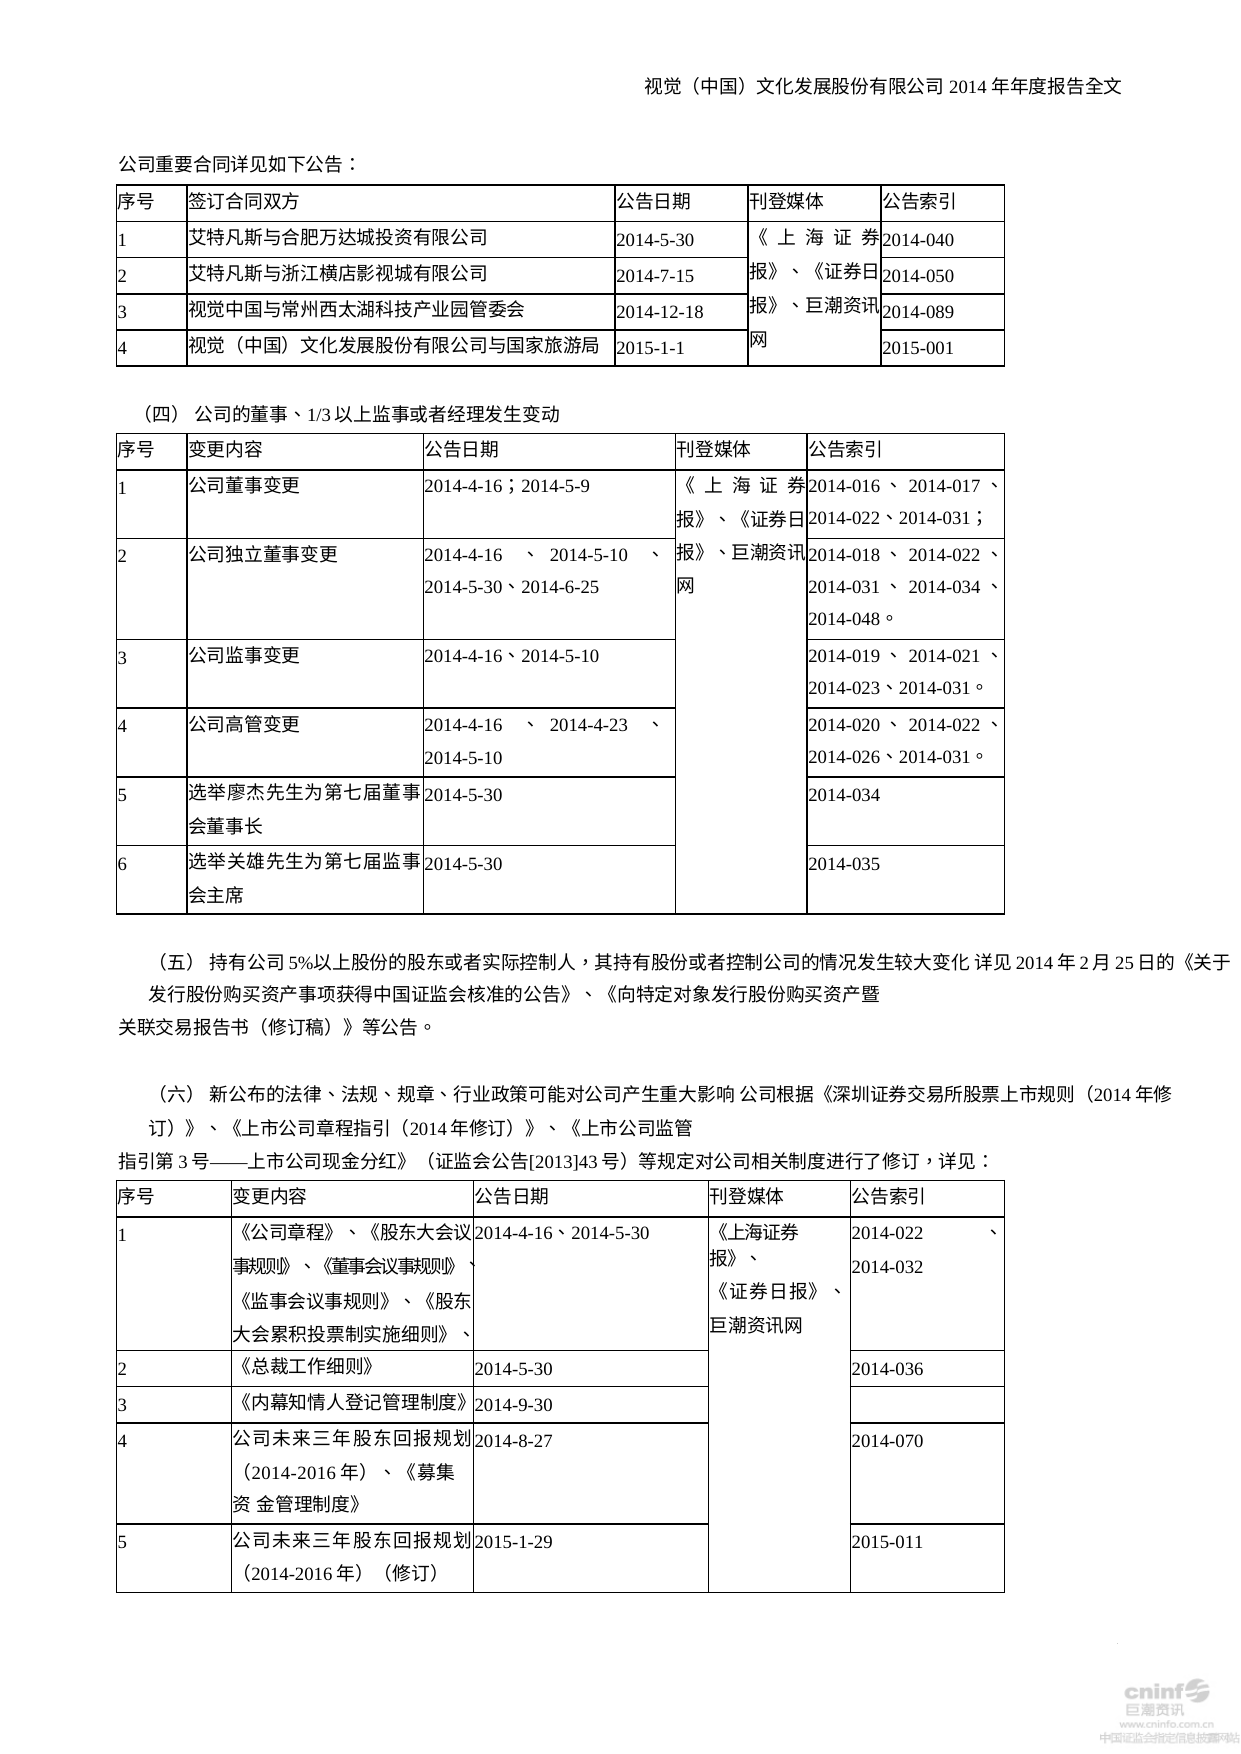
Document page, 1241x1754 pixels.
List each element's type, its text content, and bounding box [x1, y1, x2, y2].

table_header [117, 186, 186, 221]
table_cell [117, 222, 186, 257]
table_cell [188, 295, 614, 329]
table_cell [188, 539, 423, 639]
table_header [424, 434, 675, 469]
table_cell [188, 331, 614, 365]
text 关联交易报告书（修订稿）》等公告。 [118, 1015, 1240, 1040]
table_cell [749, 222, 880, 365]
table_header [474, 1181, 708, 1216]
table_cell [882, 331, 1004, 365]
text 公司重要合同详见如下公告： [118, 152, 1240, 177]
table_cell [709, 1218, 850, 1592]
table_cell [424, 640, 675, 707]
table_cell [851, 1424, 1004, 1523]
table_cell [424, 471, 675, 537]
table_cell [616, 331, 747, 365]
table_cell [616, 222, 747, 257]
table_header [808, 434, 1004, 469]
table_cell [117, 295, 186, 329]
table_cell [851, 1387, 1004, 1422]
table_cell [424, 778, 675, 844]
text （四） 公司的董事、1/3以上监事或者经理发生变动 [133, 401, 1240, 427]
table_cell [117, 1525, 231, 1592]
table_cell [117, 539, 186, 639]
text 指引第3号——上市公司现金分红》（证监会公告[2013]43号）等规定对公司相关制度进行了修订，详见： [118, 1148, 1240, 1174]
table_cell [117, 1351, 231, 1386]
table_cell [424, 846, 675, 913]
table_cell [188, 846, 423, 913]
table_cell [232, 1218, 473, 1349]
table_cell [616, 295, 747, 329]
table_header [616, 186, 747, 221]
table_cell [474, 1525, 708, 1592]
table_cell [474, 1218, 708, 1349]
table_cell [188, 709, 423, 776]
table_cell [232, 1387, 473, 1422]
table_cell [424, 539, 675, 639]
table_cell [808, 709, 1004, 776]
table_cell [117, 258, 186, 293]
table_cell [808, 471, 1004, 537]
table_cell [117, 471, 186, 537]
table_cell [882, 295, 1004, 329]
text （六） 新公布的法律、法规、规章、行业政策可能对公司产生重大影响 公司根据《深圳证券交易所股票上市规则（2014年修订）》、《上市公司章程指引（2014年修订）》、《上市公司监管 [148, 1082, 1240, 1141]
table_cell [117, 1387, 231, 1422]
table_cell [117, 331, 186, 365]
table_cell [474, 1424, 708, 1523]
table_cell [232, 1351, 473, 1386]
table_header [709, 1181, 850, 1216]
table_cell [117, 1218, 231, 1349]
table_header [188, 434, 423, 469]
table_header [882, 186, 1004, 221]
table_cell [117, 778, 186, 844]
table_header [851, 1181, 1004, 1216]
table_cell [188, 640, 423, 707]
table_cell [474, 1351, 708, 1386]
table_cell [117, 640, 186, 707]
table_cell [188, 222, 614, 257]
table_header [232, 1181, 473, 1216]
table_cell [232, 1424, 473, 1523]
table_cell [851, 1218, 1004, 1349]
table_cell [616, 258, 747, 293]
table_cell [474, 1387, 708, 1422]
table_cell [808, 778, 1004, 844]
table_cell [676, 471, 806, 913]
picture [1099, 1673, 1241, 1754]
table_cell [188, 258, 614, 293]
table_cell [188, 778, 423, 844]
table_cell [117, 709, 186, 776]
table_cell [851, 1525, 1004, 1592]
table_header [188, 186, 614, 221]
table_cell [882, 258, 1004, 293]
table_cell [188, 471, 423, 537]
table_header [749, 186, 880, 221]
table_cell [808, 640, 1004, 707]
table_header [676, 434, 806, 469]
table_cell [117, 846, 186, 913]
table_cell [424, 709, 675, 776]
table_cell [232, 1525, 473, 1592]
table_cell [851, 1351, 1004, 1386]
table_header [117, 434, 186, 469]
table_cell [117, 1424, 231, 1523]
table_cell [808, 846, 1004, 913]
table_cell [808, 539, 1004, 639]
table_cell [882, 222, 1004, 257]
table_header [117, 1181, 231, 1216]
text （五） 持有公司5%以上股份的股东或者实际控制人，其持有股份或者控制公司的情况发生较大变化 详见2014年2月25日的《关于发行股份购买资产事项获得中国证监会核准的公告》、《向特定对象发行股份购买资产暨 [148, 949, 1240, 1007]
